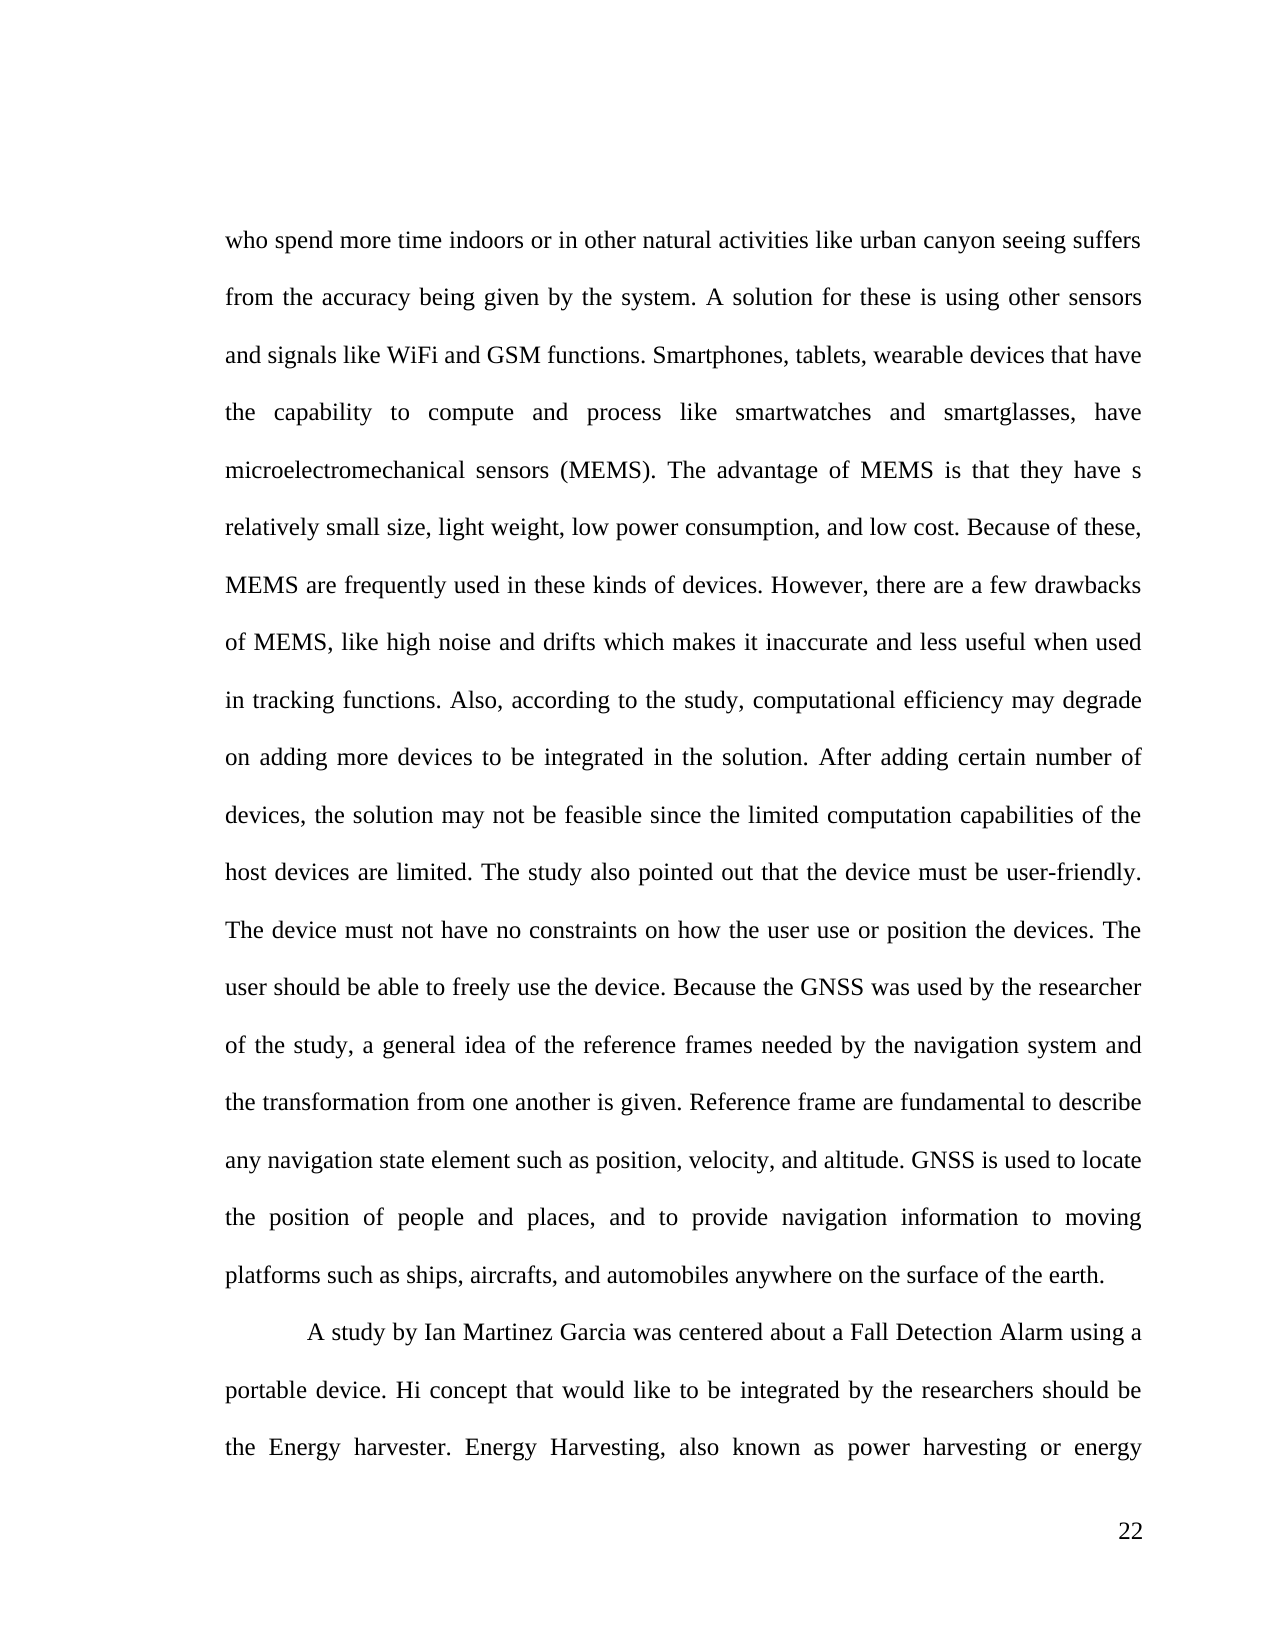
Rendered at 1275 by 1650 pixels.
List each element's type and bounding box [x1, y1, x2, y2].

text [225, 1317, 1143, 1461]
text [225, 225, 1143, 1289]
